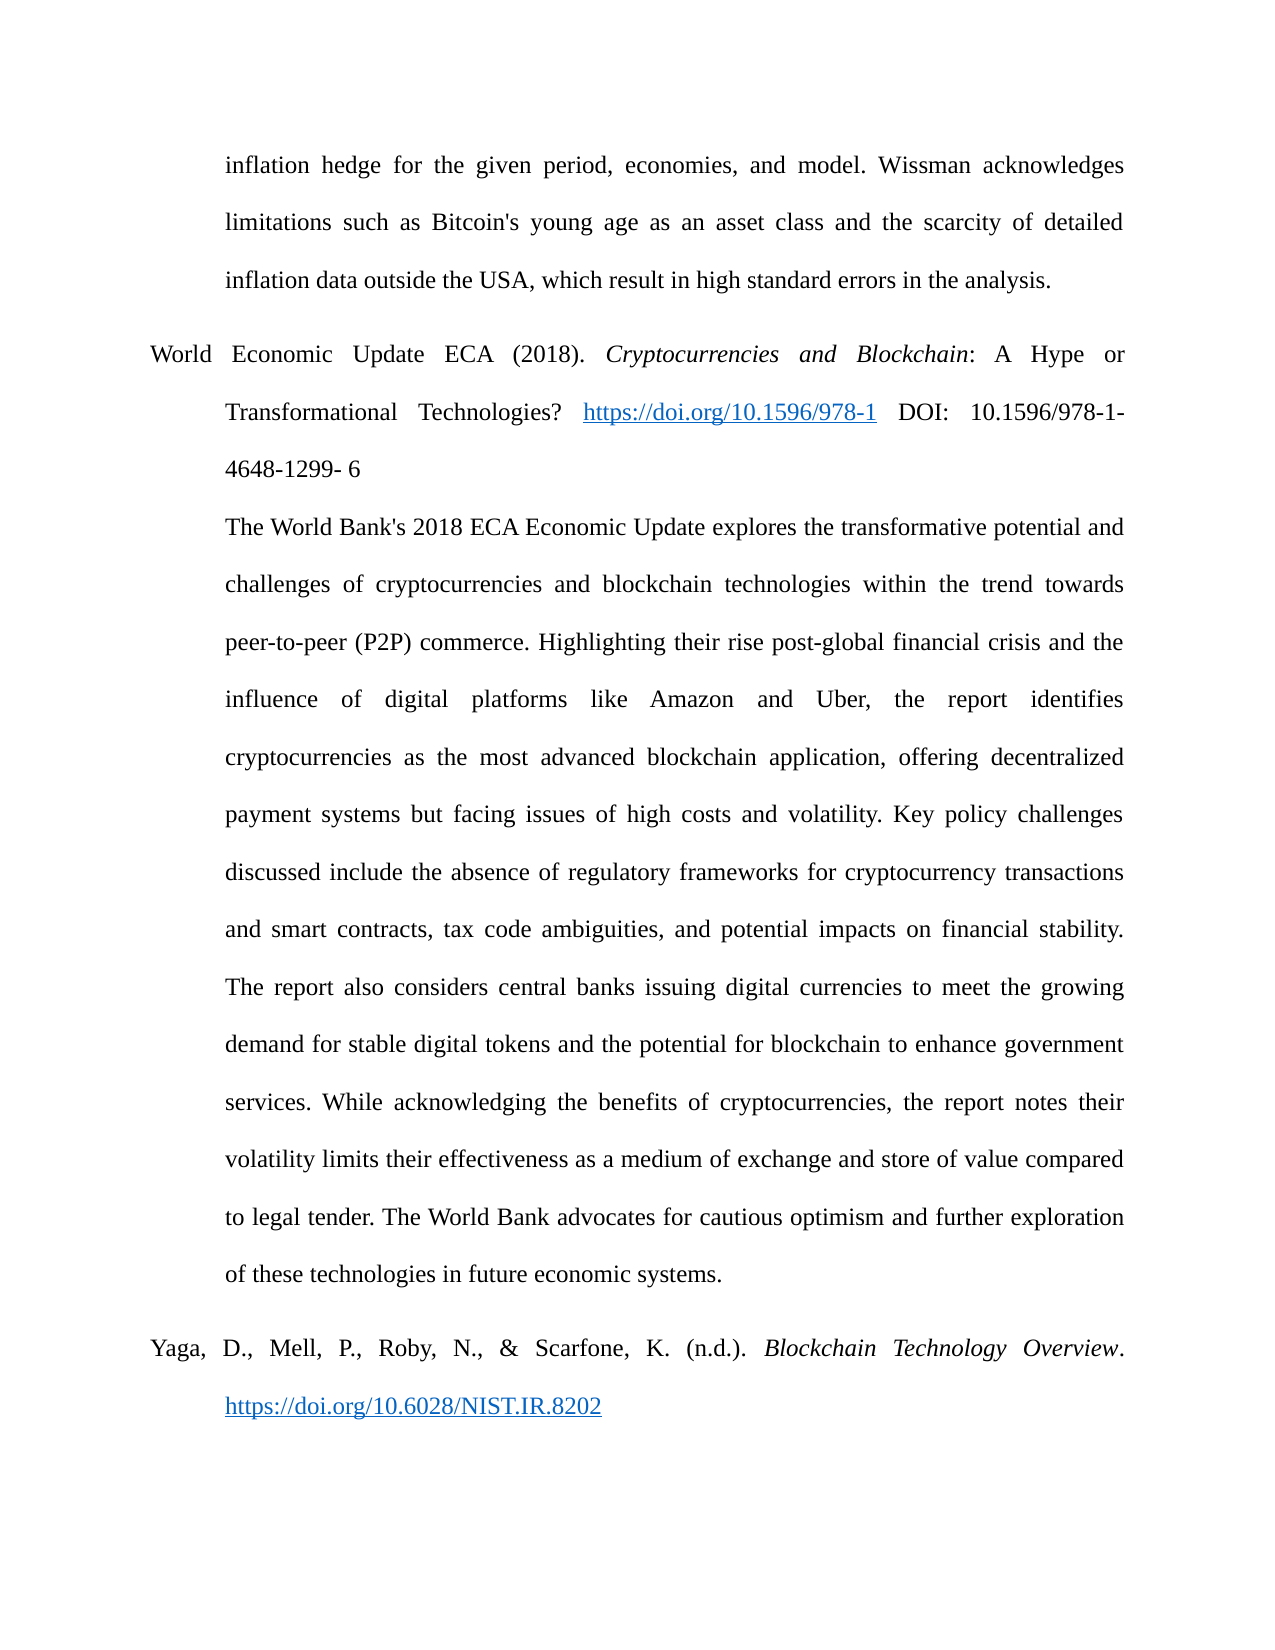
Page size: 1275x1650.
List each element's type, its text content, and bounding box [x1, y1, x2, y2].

text World Economic Update ECA (2018). Cryptocurrencies and Blockchain: A Hype or Transformational Technologies? https://doi.org/10.1596/978-1 DOI: 10.1596/978-1- 4648-1299- 6 [150, 339, 1125, 483]
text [225, 150, 1125, 294]
text The World Bank's 2018 ECA Economic Update explores the transformative potential and challenges of cryptocurrencies and blockchain technologies within the trend towards peer-to-peer (P2P) commerce. Highlighting their rise post-global financial crisis and the influence of digital platforms like Amazon and Uber, the report identifies cryptocurrencies as the most advanced blockchain application, offering decentralized payment systems but facing issues of high costs and volatility. Key policy challenges discussed include the absence of regulatory frameworks for cryptocurrency transactions and smart contracts, tax code ambiguities, and potential impacts on financial stability. The report also considers central banks issuing digital currencies to meet the growing demand for stable digital tokens and the potential for blockchain to enhance government services. While acknowledging the benefits of cryptocurrencies, the report notes their volatility limits their effectiveness as a medium of exchange and store of value compared to legal tender. The World Bank advocates for cautious optimism and further exploration of these technologies in future economic systems. [225, 512, 1125, 1288]
text Yaga, D., Mell, P., Roby, N., & Scarfone, K. (n.d.). Blockchain Technology Overview. https://doi.org/10.6028/NIST.IR.8202 [150, 1333, 1125, 1419]
